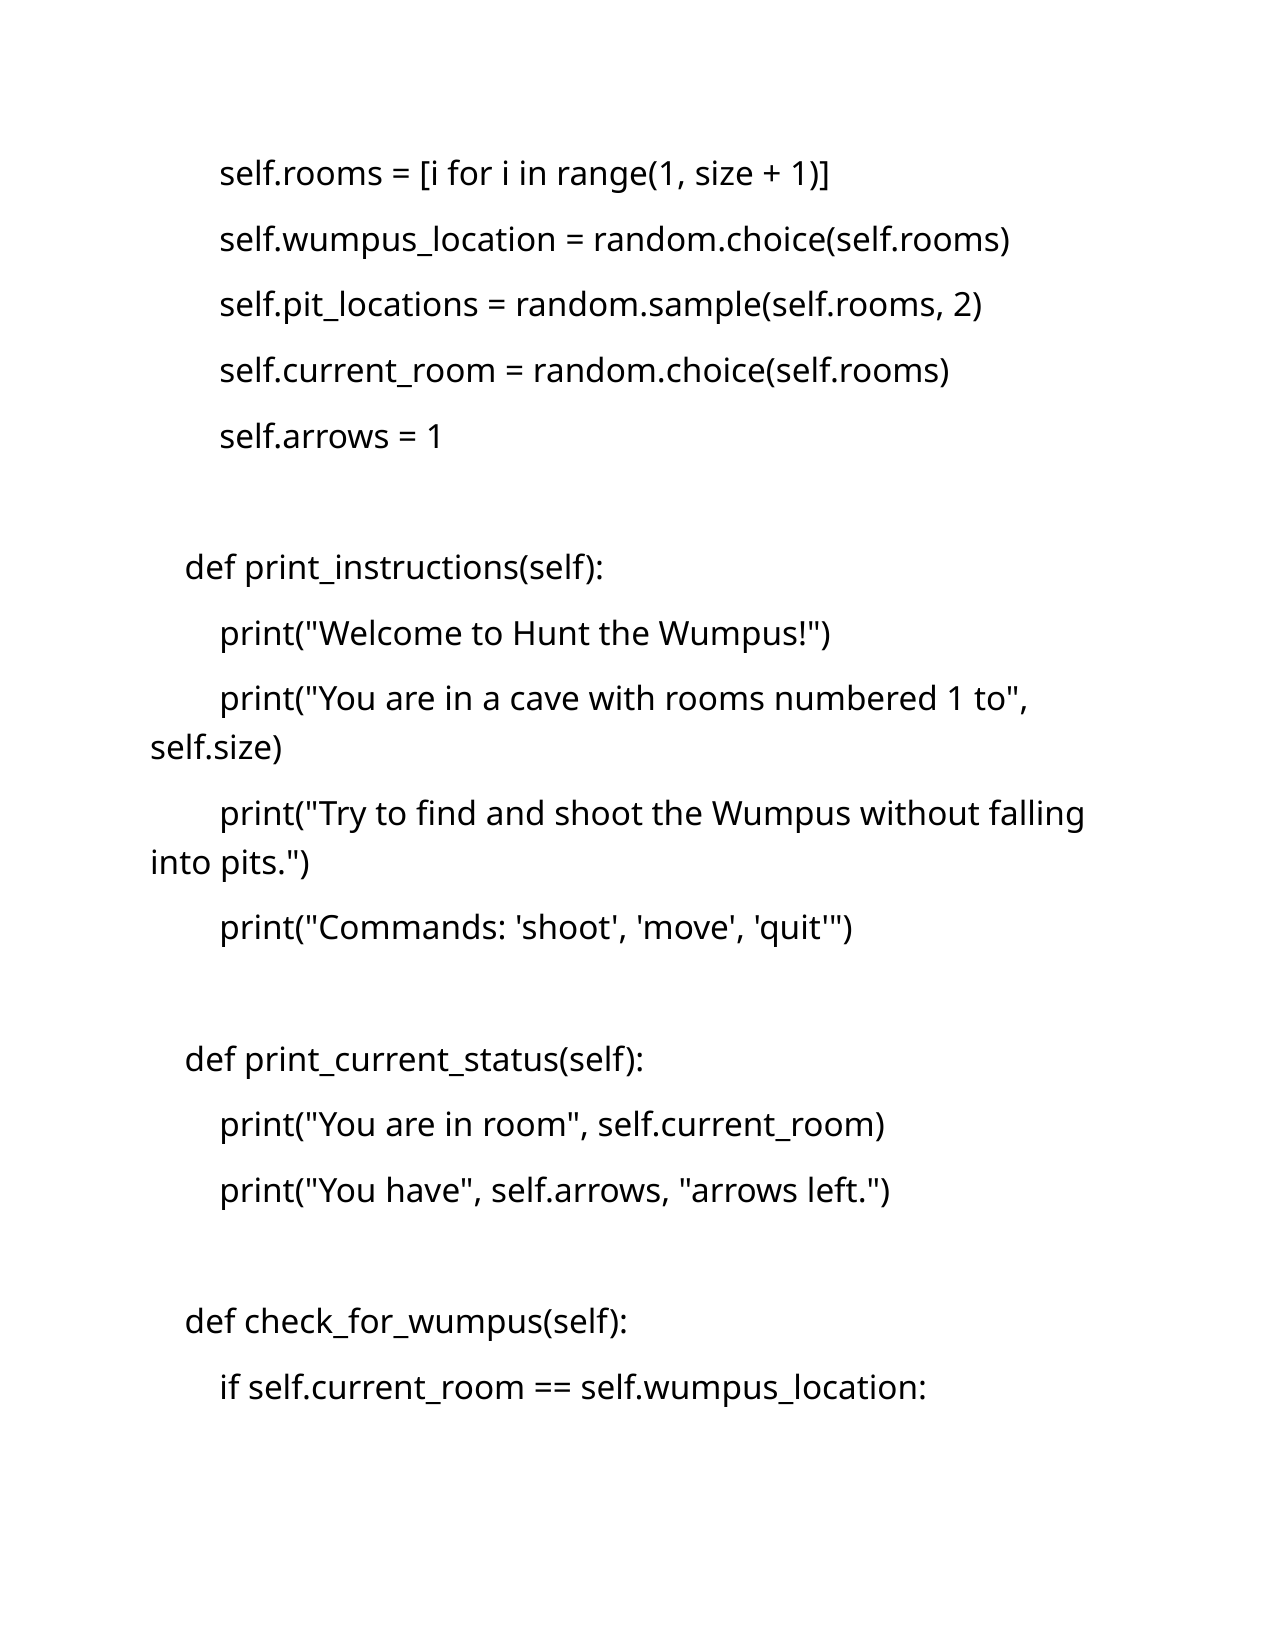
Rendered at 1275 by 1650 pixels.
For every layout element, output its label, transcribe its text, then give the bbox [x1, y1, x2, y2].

text print("Try to find and shoot the Wumpus without falling into pits.") [150, 789, 1125, 884]
text self.pit_locations = random.sample(self.rooms, 2) [150, 281, 1125, 327]
text def print_current_status(self): [150, 1035, 1125, 1081]
text print("You have", self.arrows, "arrows left.") [150, 1167, 1125, 1212]
text self.wumpus_location = random.choice(self.rooms) [150, 216, 1125, 261]
text print("Welcome to Hunt the Wumpus!") [150, 609, 1125, 655]
text print("Commands: 'shoot', 'move', 'quit'") [150, 904, 1125, 949]
text def check_for_wumpus(self): [150, 1298, 1125, 1343]
text self.arrows = 1 [150, 412, 1125, 458]
text self.rooms = [i for i in range(1, size + 1)] [150, 150, 1125, 195]
text print("You are in room", self.current_room) [150, 1101, 1125, 1146]
text print("You are in a cave with rooms numbered 1 to", self.size) [150, 675, 1125, 769]
text self.current_room = random.choice(self.rooms) [150, 347, 1125, 392]
text def print_instructions(self): [150, 544, 1125, 589]
text if self.current_room == self.wumpus_location: [150, 1363, 1125, 1409]
